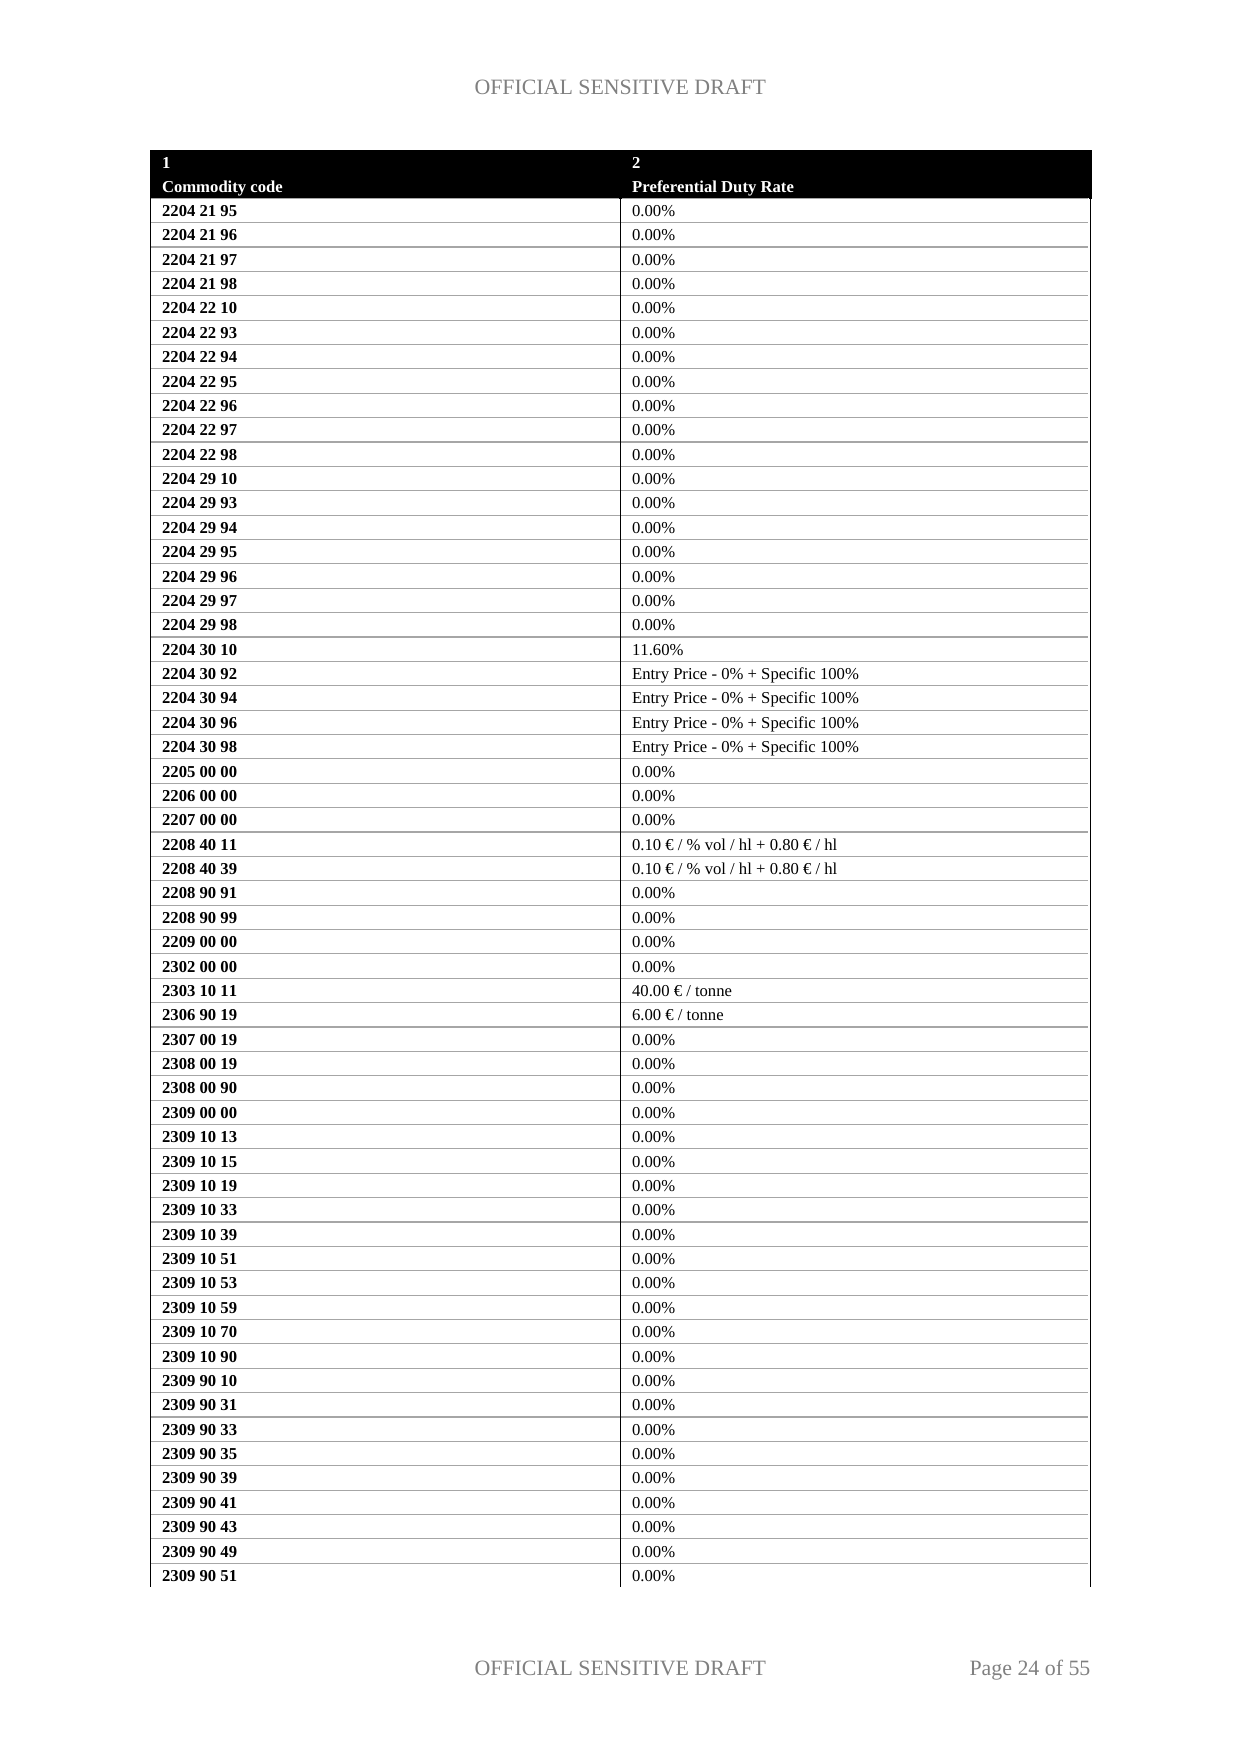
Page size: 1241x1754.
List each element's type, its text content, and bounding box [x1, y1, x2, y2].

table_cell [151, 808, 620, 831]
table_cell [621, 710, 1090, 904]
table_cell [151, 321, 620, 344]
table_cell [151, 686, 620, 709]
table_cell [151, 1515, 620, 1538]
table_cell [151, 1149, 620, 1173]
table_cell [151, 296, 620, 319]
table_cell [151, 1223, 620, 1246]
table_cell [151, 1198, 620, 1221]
table_header 1 [151, 151, 619, 174]
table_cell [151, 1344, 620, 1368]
table_cell Commodity code [151, 174, 619, 198]
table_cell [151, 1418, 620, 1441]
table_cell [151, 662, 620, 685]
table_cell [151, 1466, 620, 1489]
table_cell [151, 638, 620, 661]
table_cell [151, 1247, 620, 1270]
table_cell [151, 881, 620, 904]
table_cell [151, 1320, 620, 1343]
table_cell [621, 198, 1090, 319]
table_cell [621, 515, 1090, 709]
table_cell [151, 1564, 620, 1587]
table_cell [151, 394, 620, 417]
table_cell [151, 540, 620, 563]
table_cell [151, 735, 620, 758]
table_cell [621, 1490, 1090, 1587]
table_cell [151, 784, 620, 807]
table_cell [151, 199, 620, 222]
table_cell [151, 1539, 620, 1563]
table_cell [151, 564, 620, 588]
table_header 2 [622, 151, 1089, 174]
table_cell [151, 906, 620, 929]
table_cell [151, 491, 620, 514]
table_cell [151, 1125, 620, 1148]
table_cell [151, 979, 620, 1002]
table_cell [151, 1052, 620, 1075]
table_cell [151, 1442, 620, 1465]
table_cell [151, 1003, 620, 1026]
table_cell Preferential Duty Rate [622, 174, 1089, 198]
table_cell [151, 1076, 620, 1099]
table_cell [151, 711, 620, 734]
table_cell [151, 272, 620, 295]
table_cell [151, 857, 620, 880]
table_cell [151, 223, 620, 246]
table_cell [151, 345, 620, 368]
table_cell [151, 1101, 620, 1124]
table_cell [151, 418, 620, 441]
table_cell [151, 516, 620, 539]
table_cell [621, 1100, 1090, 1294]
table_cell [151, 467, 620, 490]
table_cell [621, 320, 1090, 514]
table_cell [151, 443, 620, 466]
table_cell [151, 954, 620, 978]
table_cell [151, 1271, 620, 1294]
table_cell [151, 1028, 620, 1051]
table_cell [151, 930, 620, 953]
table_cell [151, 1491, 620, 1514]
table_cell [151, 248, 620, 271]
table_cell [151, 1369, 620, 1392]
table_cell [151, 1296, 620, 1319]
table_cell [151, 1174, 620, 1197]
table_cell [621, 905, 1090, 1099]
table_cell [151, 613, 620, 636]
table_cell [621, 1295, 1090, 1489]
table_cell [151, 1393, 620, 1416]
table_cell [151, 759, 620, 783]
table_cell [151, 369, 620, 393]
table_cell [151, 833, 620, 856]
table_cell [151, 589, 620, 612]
